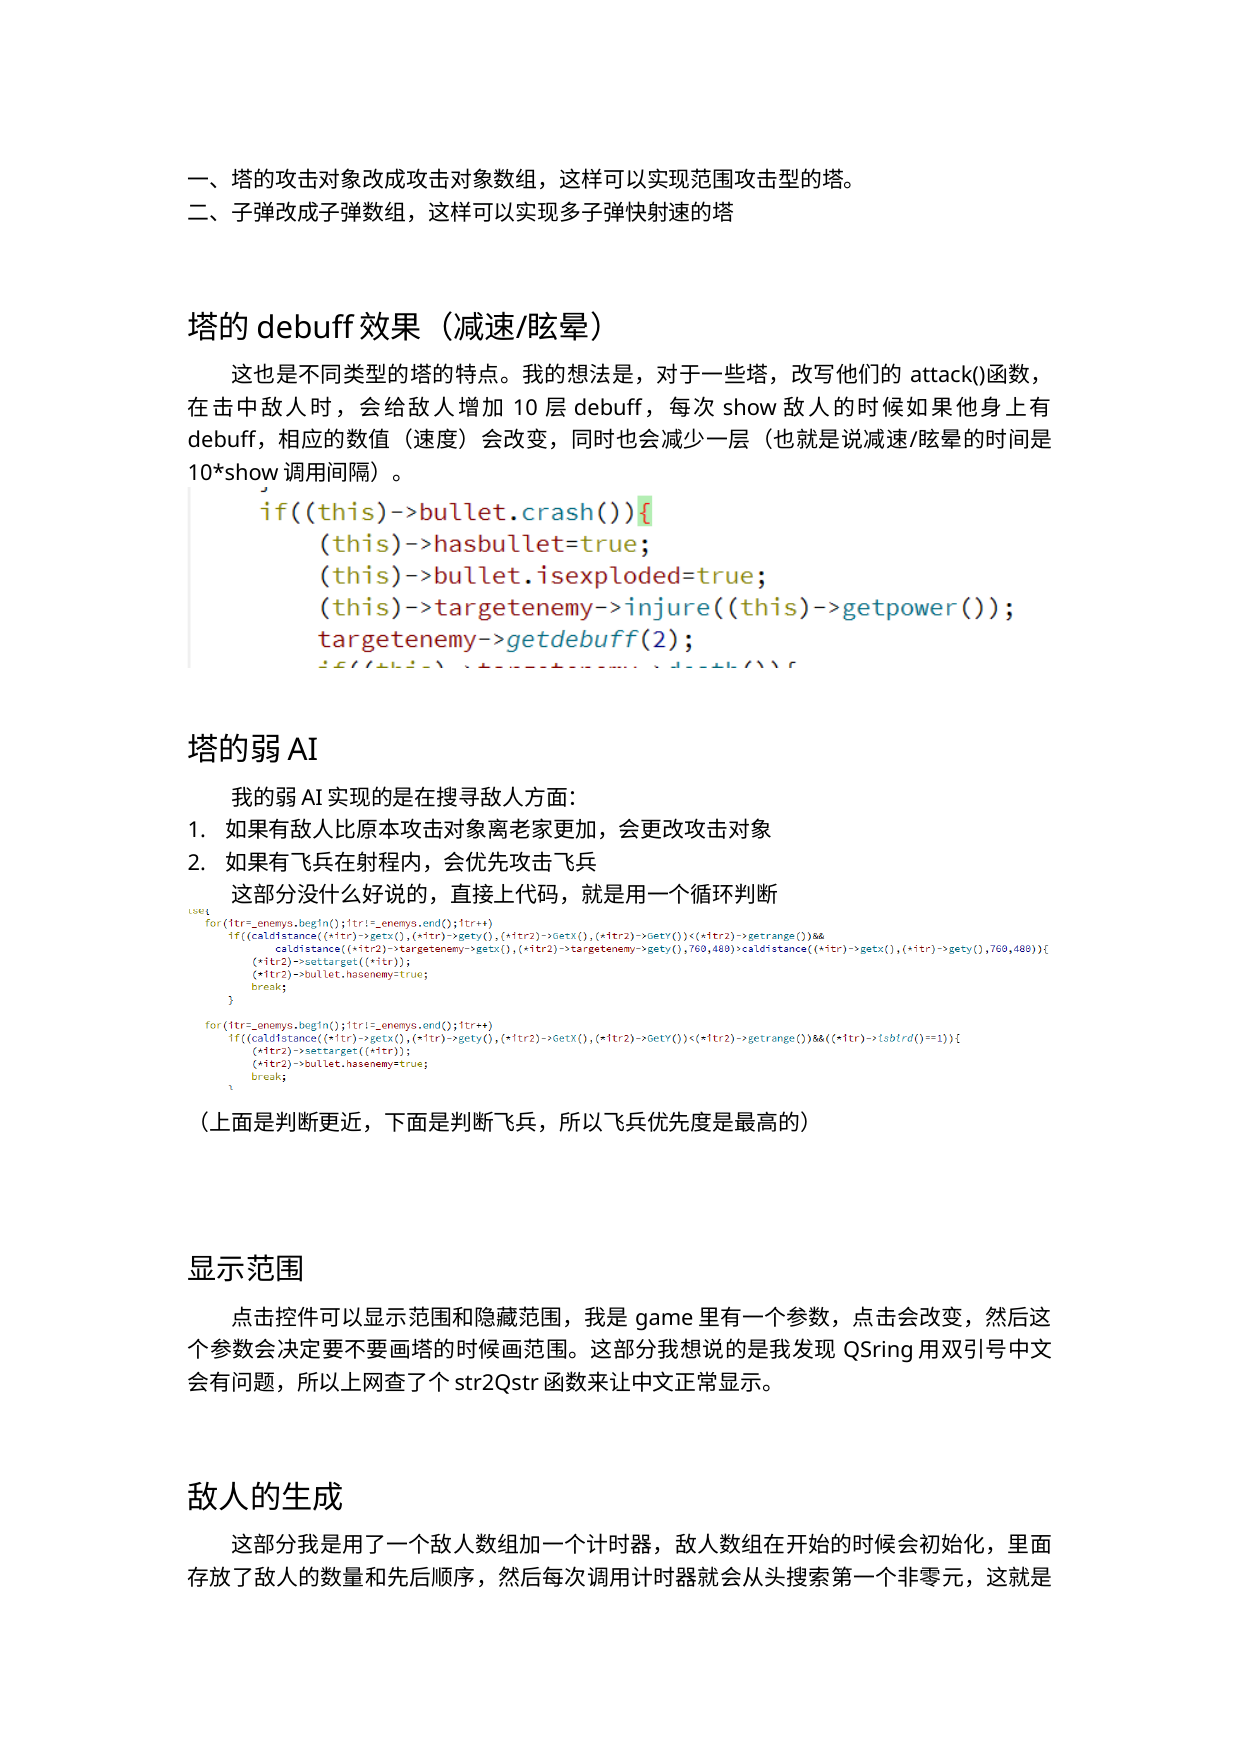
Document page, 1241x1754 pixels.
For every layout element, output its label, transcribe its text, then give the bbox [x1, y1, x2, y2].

picture [187, 909, 1053, 1090]
text 一、塔的攻击对象改成攻击对象数组，这样可以实现范围攻击型的塔。 [187, 162, 1053, 194]
text 这也是不同类型的塔的特点。我的想法是，对于一些塔，改写他们的attack()函数，在击中敌人时，会给敌人增加10层debuff，每次show敌人的时候如果他身上有debuff，相应的数值（速度）会改变，同时也会减少一层（也就是说减速/眩晕的时间是10*show调用间隔）。 [187, 357, 1053, 487]
text 点击控件可以显示范围和隐藏范围，我是game里有一个参数，点击会改变，然后这个参数会决定要不要画塔的时候画范围。这部分我想说的是我发现QSring用双引号中文会有问题，所以上网查了个str2Qstr函数来让中文正常显示。 [187, 1299, 1053, 1397]
text （上面是判断更近，下面是判断飞兵，所以飞兵优先度是最高的） [187, 1104, 1053, 1137]
text 显示范围 [187, 1234, 1053, 1299]
text 塔的弱AI [187, 714, 1053, 779]
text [187, 1527, 1053, 1592]
text 敌人的生成 [187, 1462, 1053, 1527]
text 我的弱AI实现的是在搜寻敌人方面： [187, 779, 1053, 812]
text 这部分没什么好说的，直接上代码，就是用一个循环判断 [187, 877, 1053, 909]
list 如果有敌人比原本攻击对象离老家更加，会更改攻击对象 [187, 812, 1053, 844]
picture [187, 487, 1053, 668]
list 如果有飞兵在射程内，会优先攻击飞兵 [187, 844, 1053, 877]
text 塔的debuff效果（减速/眩晕） [187, 292, 1053, 357]
text 二、子弹改成子弹数组，这样可以实现多子弹快射速的塔 [187, 194, 1053, 227]
